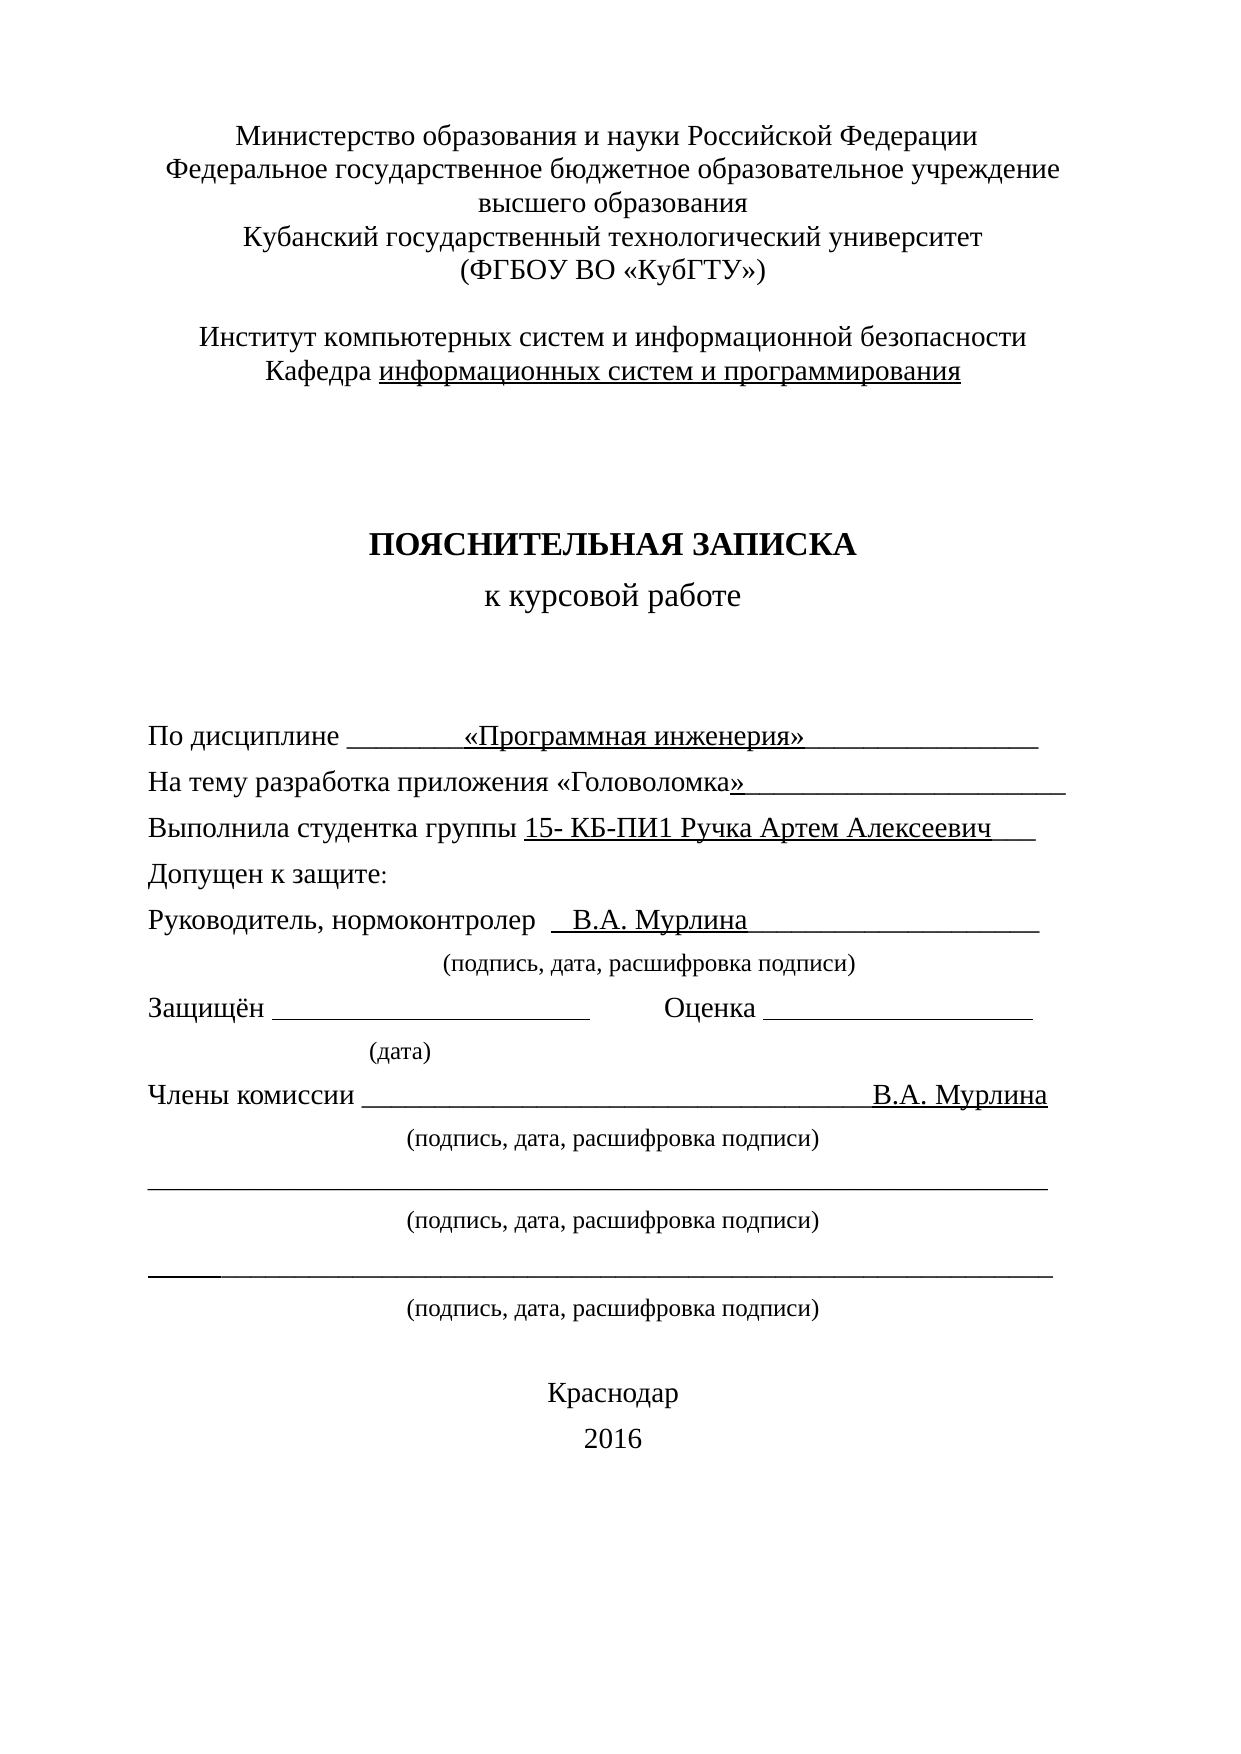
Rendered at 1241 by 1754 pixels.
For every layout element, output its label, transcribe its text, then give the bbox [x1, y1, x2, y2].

text Федеральное государственное бюджетное образовательное учреждение высшего образования [148, 152, 1078, 219]
text Кубанский государственный технологический университет [148, 219, 1078, 252]
text ПОЯСНИТЕЛЬНАЯ ЗАПИСКА [148, 524, 1078, 563]
text (дата) [148, 1036, 1078, 1064]
text Кафедра информационных систем и программирования [148, 353, 1078, 386]
text По дисциплине ________«Программная инженерия»________________ [148, 718, 1078, 752]
text (подпись, дата, расшифровка подписи) [148, 1123, 1078, 1152]
text (ФГБОУ ВО «КубГТУ») [148, 252, 1078, 286]
text (подпись, дата, расшифровка подписи) [148, 1206, 1078, 1234]
text к курсовой работе [148, 575, 1078, 614]
text Выполнила студентка группы 15- КБ-ПИ1 Ручка Артем Алексеевич___ [148, 810, 1078, 844]
text (подпись, дата, расшифровка подписи) [148, 1293, 1078, 1322]
text Допущен к защите: [148, 856, 1078, 890]
text 2016 [148, 1421, 1078, 1455]
text ________________________________________________________________________ [148, 1164, 1078, 1193]
text _________________________________________________________ [148, 1247, 1078, 1280]
text Краснодар [148, 1375, 1078, 1409]
text Члены комиссии ___________________________________В.А. Мурлина [148, 1077, 1078, 1111]
text Руководитель, нормоконтролер В.А. Мурлина____________________ [148, 902, 1078, 936]
text Министерство образования и науки Российской Федерации [148, 118, 1078, 152]
text Институт компьютерных систем и информационной безопасности [148, 319, 1078, 353]
text Защищён Оценка [148, 990, 1078, 1023]
text (подпись, дата, расшифровка подписи) [148, 948, 1078, 977]
text На тему разработка приложения «Головоломка»______________________ [148, 764, 1078, 798]
